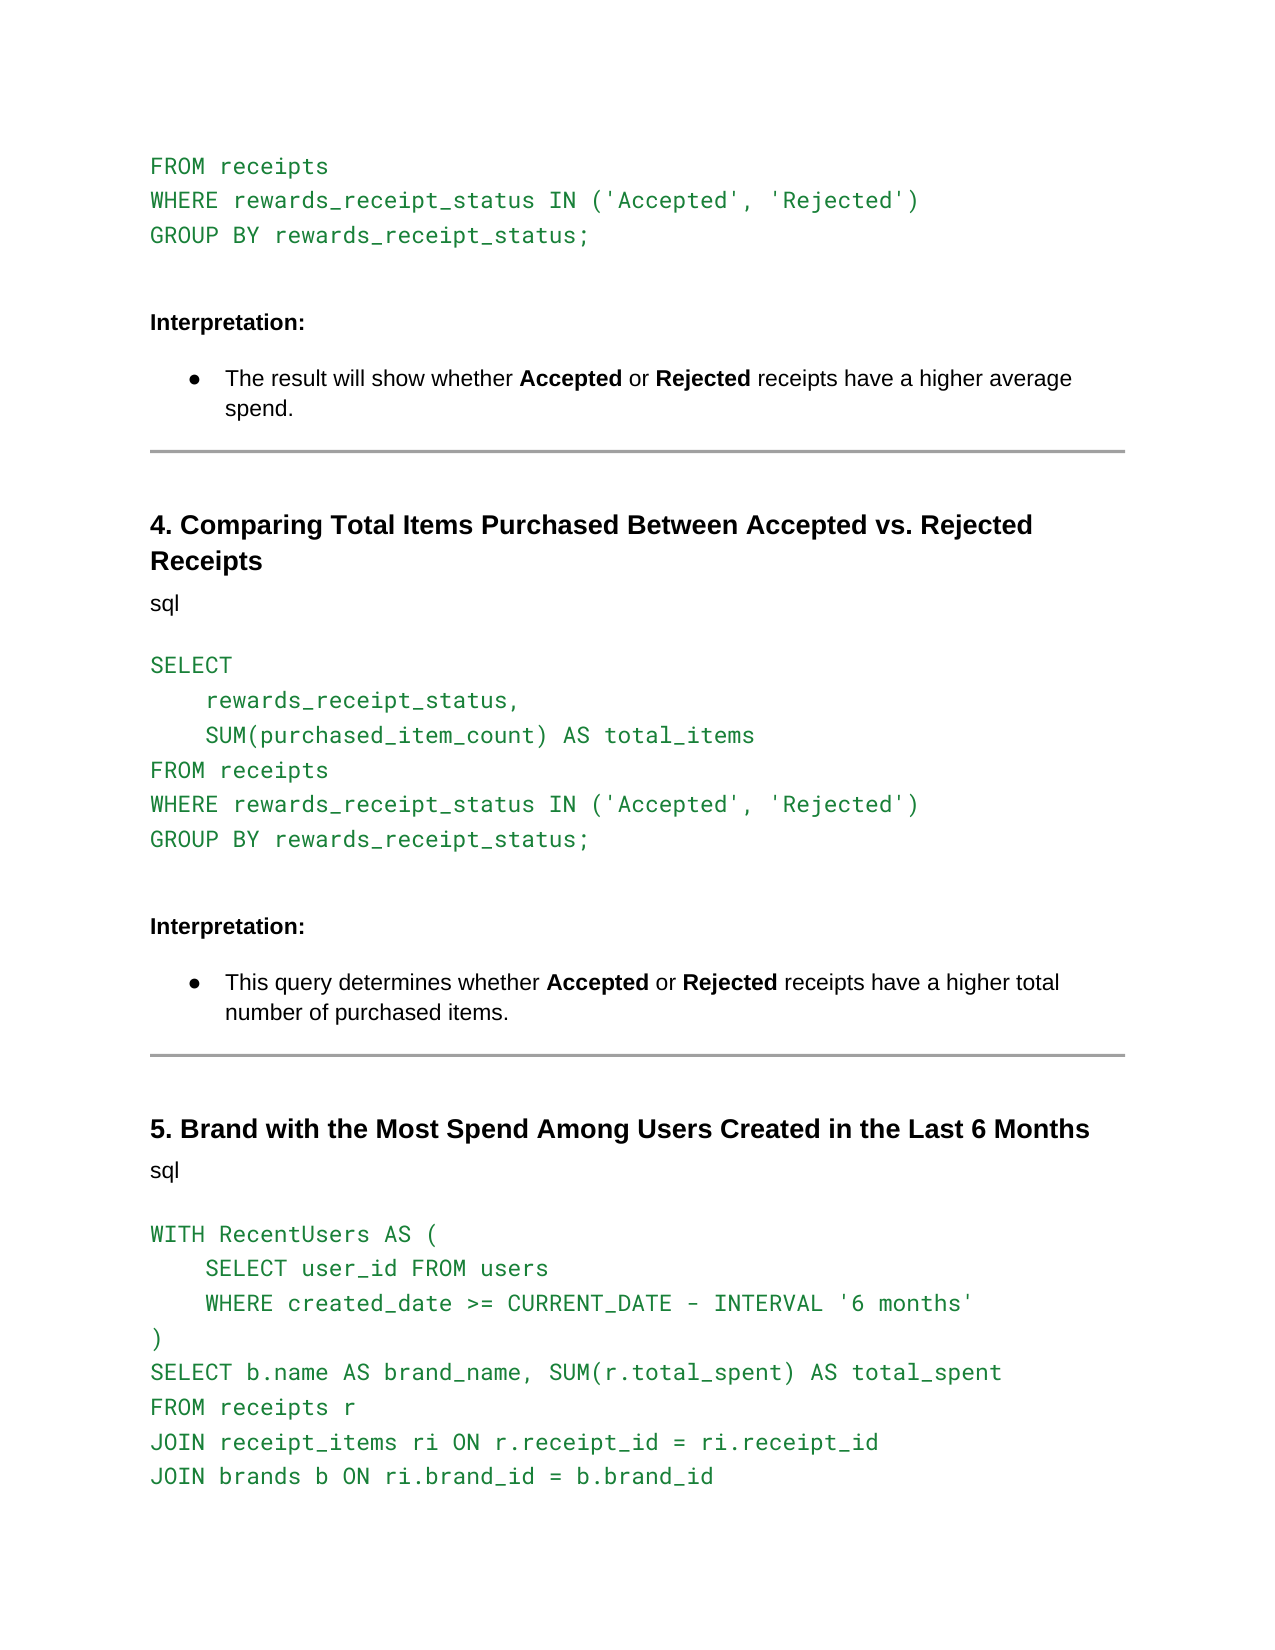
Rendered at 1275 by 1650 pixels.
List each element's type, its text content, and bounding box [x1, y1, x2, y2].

subtitle 5. Brand with the Most Spend Among Users Created in the Last 6 Months [150, 1113, 1125, 1144]
list The result will show whether Accepted or Rejected receipts have a higher average spend. [187, 364, 1125, 421]
text rewards_receipt_status, [150, 684, 1125, 715]
list This query determines whether Accepted or Rejected receipts have a higher total number of purchased items. [187, 968, 1125, 1025]
text ) [150, 1322, 1125, 1352]
text SELECT user_id FROM users [150, 1253, 1125, 1283]
text Interpretation: [150, 913, 1125, 939]
subtitle 4. Comparing Total Items Purchased Between Accepted vs. Rejected Receipts [150, 509, 1125, 576]
text WITH RecentUsers AS ( [150, 1218, 1125, 1248]
text JOIN brands b ON ri.brand_id = b.brand_id [150, 1461, 1125, 1491]
text FROM receipts [150, 754, 1125, 784]
text sql [150, 1157, 1125, 1184]
text SELECT [150, 650, 1125, 680]
text FROM receipts r [150, 1391, 1125, 1422]
text Interpretation: [150, 309, 1125, 336]
text WHERE created_date >= CURRENT_DATE - INTERVAL '6 months' [150, 1287, 1125, 1317]
text WHERE rewards_receipt_status IN ('Accepted', 'Rejected') [150, 185, 1125, 215]
text SUM(purchased_item_count) AS total_items [150, 719, 1125, 749]
text SELECT b.name AS brand_name, SUM(r.total_spent) AS total_spent [150, 1357, 1125, 1387]
text JOIN receipt_items ri ON r.receipt_id = ri.receipt_id [150, 1426, 1125, 1456]
text GROUP BY rewards_receipt_status; [150, 219, 1125, 249]
text GROUP BY rewards_receipt_status; [150, 823, 1125, 853]
text FROM receipts [150, 150, 1125, 180]
text sql [150, 589, 1125, 616]
text WHERE rewards_receipt_status IN ('Accepted', 'Rejected') [150, 789, 1125, 819]
